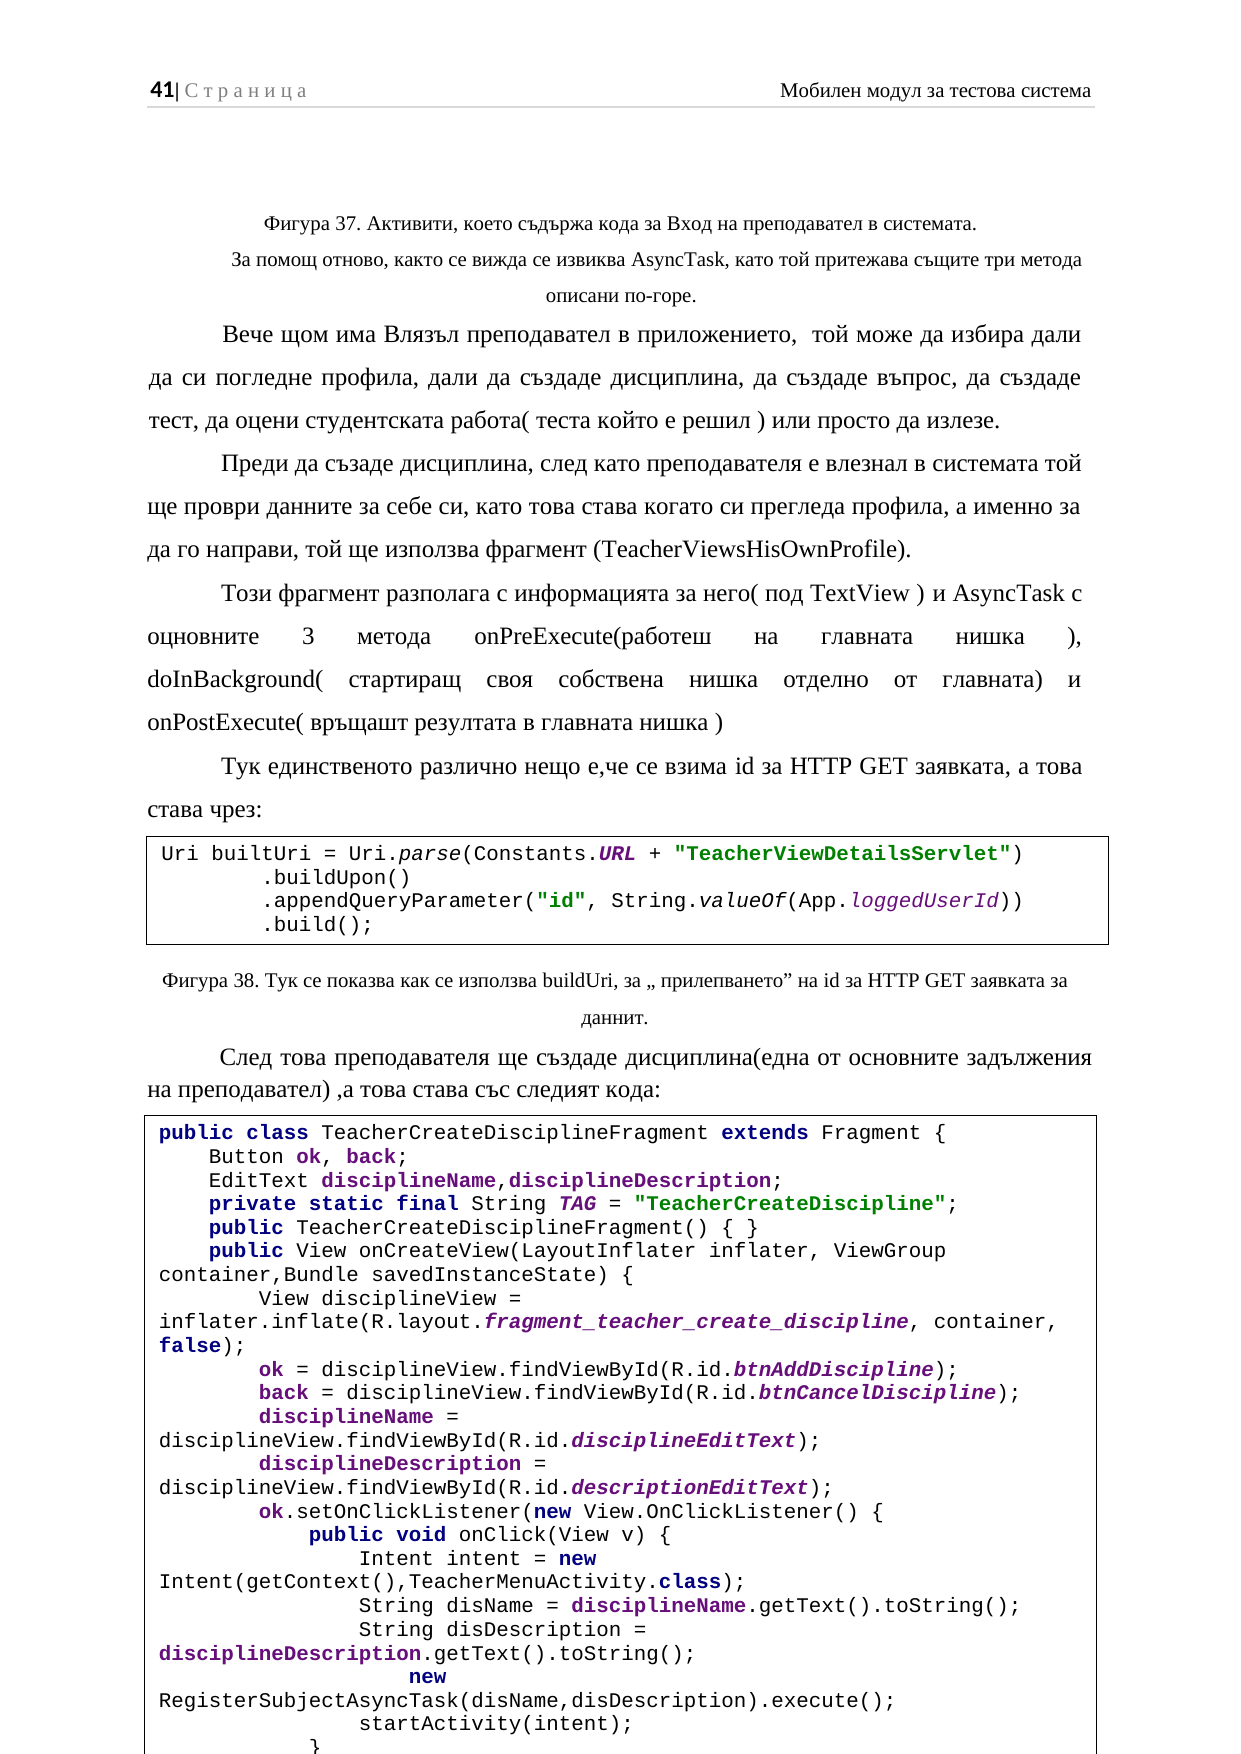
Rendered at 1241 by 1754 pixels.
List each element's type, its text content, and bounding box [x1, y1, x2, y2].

text Вече щом има Влязъл преподавател в приложението, той може да избира дали да си погледне профила, дали да създаде дисциплина, да създаде въпрос, да създаде тест, да оцени студентската работа( теста който е решил ) или просто да излезе. [149, 319, 1082, 434]
text Този фрагмент разполага с информацията за него( под TextView ) и AsyncTask с оцновните 3 метода onPreExecute(работеш на главната нишка ), doInBackground( стартиращ своя собствена нишка отделно от главната) и onPostExecute( връщашт резултата в главната нишка ) [147, 578, 1082, 736]
text Тук единственото различно нещо е,че се взима id за HTTP GET заявката, а това става чрез: [147, 751, 1082, 823]
text За помощ отново, както се вижда се извиква AsyncTask, като той притежава същите три метода описани по-горе. [150, 247, 1092, 307]
text След това преподавателя ще създаде дисциплина(една от основните задължения на преподавател) ,а това става със следият кода: [147, 1042, 1094, 1103]
text Фигура 37. Активити, което съдържа кода за Вход на преподавател в системата. [149, 211, 1092, 235]
text Фигура 38. Тук се показва как се използва buildUri, за „ прилепването” на id за HTTP GET заявката за даннит. [147, 968, 1082, 1029]
text Преди да съзаде дисциплина, след като преподавателя е влезнал в системата той ще проври данните за себе си, като това става когато си прегледа профила, а именно за да го направи, той ще използва фрагмент (TeacherViewsHisOwnProfile). [147, 448, 1082, 563]
